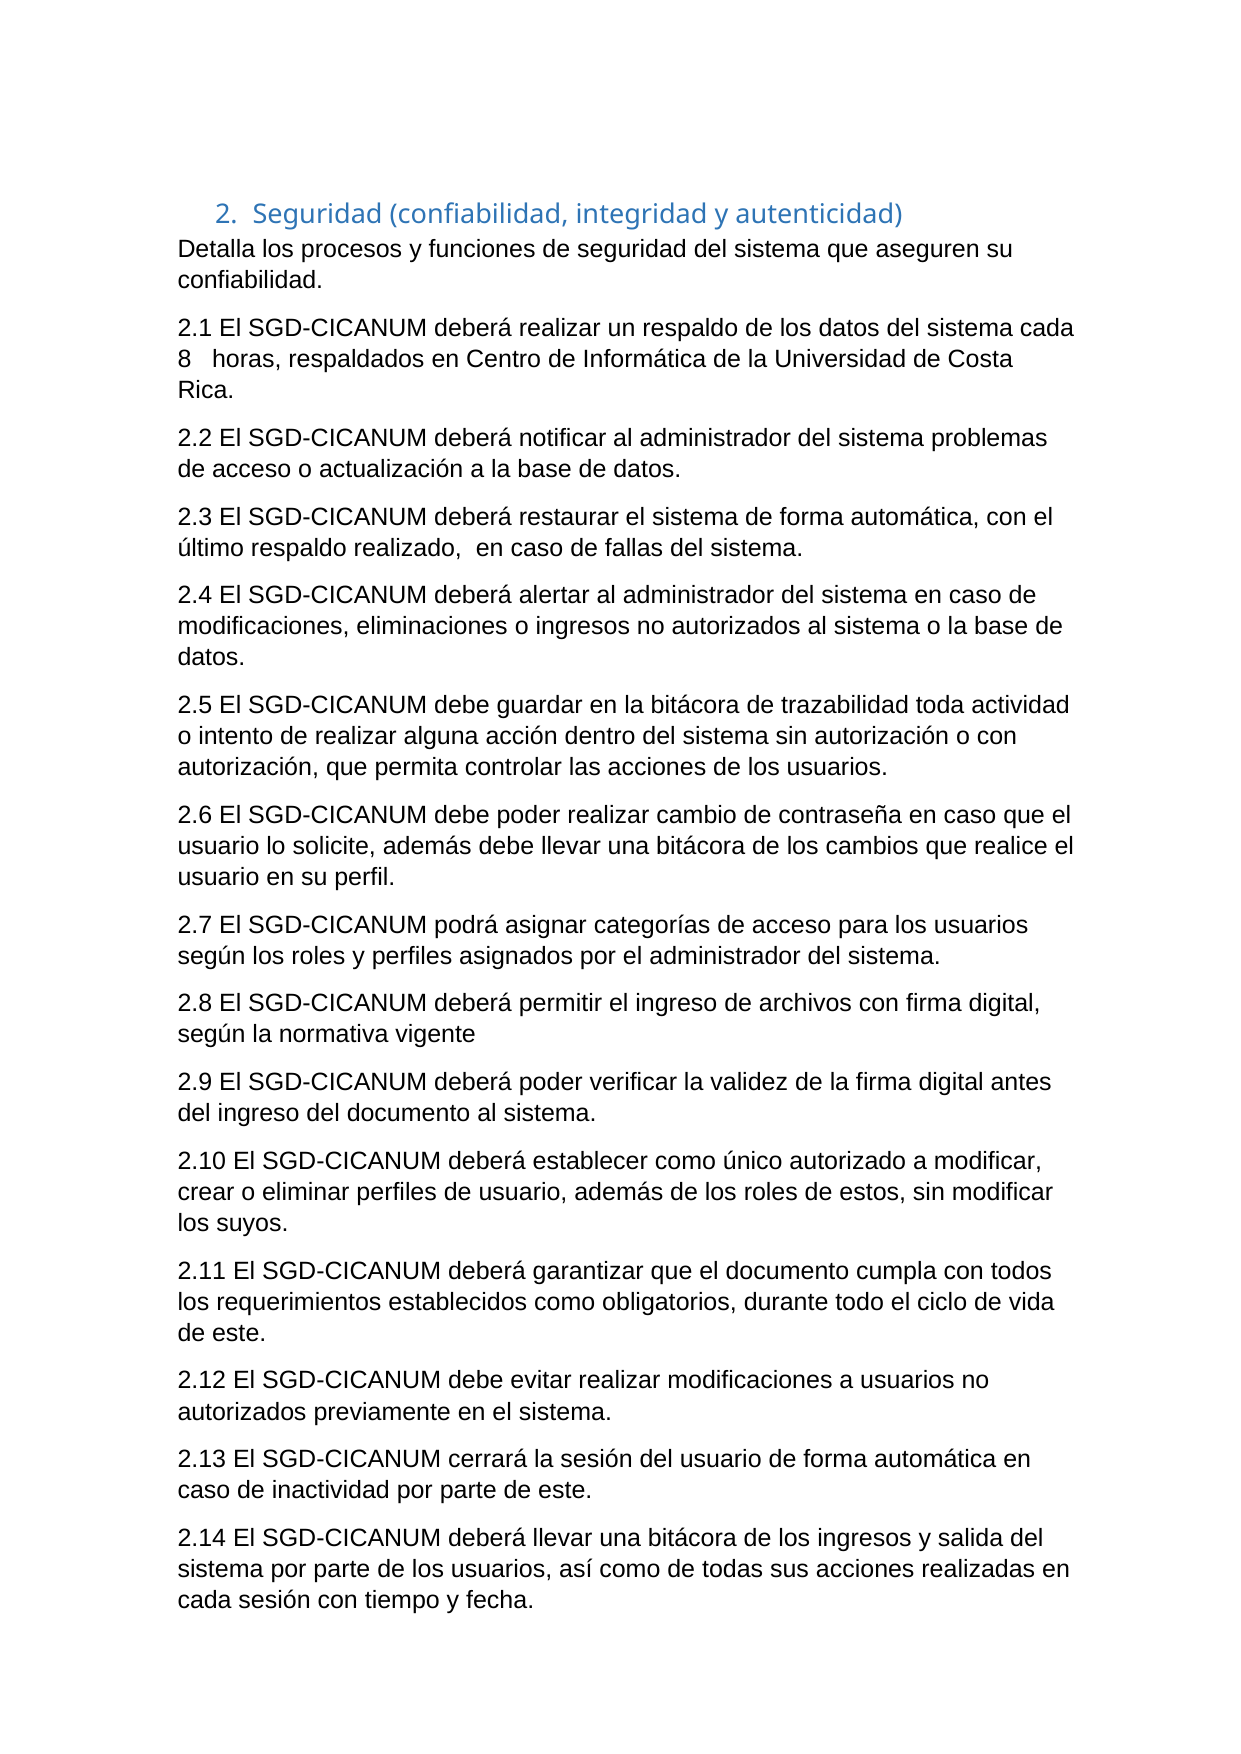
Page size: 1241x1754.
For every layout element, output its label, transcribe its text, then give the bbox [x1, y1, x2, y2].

text 2.1 El SGD-CICANUM deberá realizar un respaldo de los datos del sistema cada 8 horas, respaldados en Centro de Informática de la Universidad de Costa Rica. [177, 313, 1078, 404]
subtitle Seguridad (confiabilidad, integridad y autenticidad) [215, 194, 1078, 231]
text 2.5 El SGD-CICANUM debe guardar en la bitácora de trazabilidad toda actividad o intento de realizar alguna acción dentro del sistema sin autorización o con autorización, que permita controlar las acciones de los usuarios. [177, 690, 1078, 781]
text 2.13 El SGD-CICANUM cerrará la sesión del usuario de forma automática en caso de inactividad por parte de este. [177, 1444, 1078, 1504]
text 2.2 El SGD-CICANUM deberá notificar al administrador del sistema problemas de acceso o actualización a la base de datos. [177, 423, 1078, 483]
text Detalla los procesos y funciones de seguridad del sistema que aseguren su confiabilidad. [177, 234, 1078, 294]
text 2.4 El SGD-CICANUM deberá alertar al administrador del sistema en caso de modificaciones, eliminaciones o ingresos no autorizados al sistema o la base de datos. [177, 580, 1078, 671]
text 2.14 El SGD-CICANUM deberá llevar una bitácora de los ingresos y salida del sistema por parte de los usuarios, así como de todas sus acciones realizadas en cada sesión con tiempo y fecha. [177, 1523, 1078, 1614]
text 2.10 El SGD-CICANUM deberá establecer como único autorizado a modificar, crear o eliminar perfiles de usuario, además de los roles de estos, sin modificar los suyos. [177, 1146, 1078, 1237]
text 2.6 El SGD-CICANUM debe poder realizar cambio de contraseña en caso que el usuario lo solicite, además debe llevar una bitácora de los cambios que realice el usuario en su perfil. [177, 800, 1078, 891]
text 2.3 El SGD-CICANUM deberá restaurar el sistema de forma automática, con el último respaldo realizado, en caso de fallas del sistema. [177, 502, 1078, 561]
text 2.7 El SGD-CICANUM podrá asignar categorías de acceso para los usuarios según los roles y perfiles asignados por el administrador del sistema. [177, 910, 1078, 969]
text 2.9 El SGD-CICANUM deberá poder verificar la validez de la firma digital antes del ingreso del documento al sistema. [177, 1067, 1078, 1127]
text 2.11 El SGD-CICANUM deberá garantizar que el documento cumpla con todos los requerimientos establecidos como obligatorios, durante todo el ciclo de vida de este. [177, 1256, 1078, 1347]
text 2.8 El SGD-CICANUM deberá permitir el ingreso de archivos con firma digital, según la normativa vigente [177, 988, 1078, 1048]
text 2.12 El SGD-CICANUM debe evitar realizar modificaciones a usuarios no autorizados previamente en el sistema. [177, 1366, 1078, 1425]
